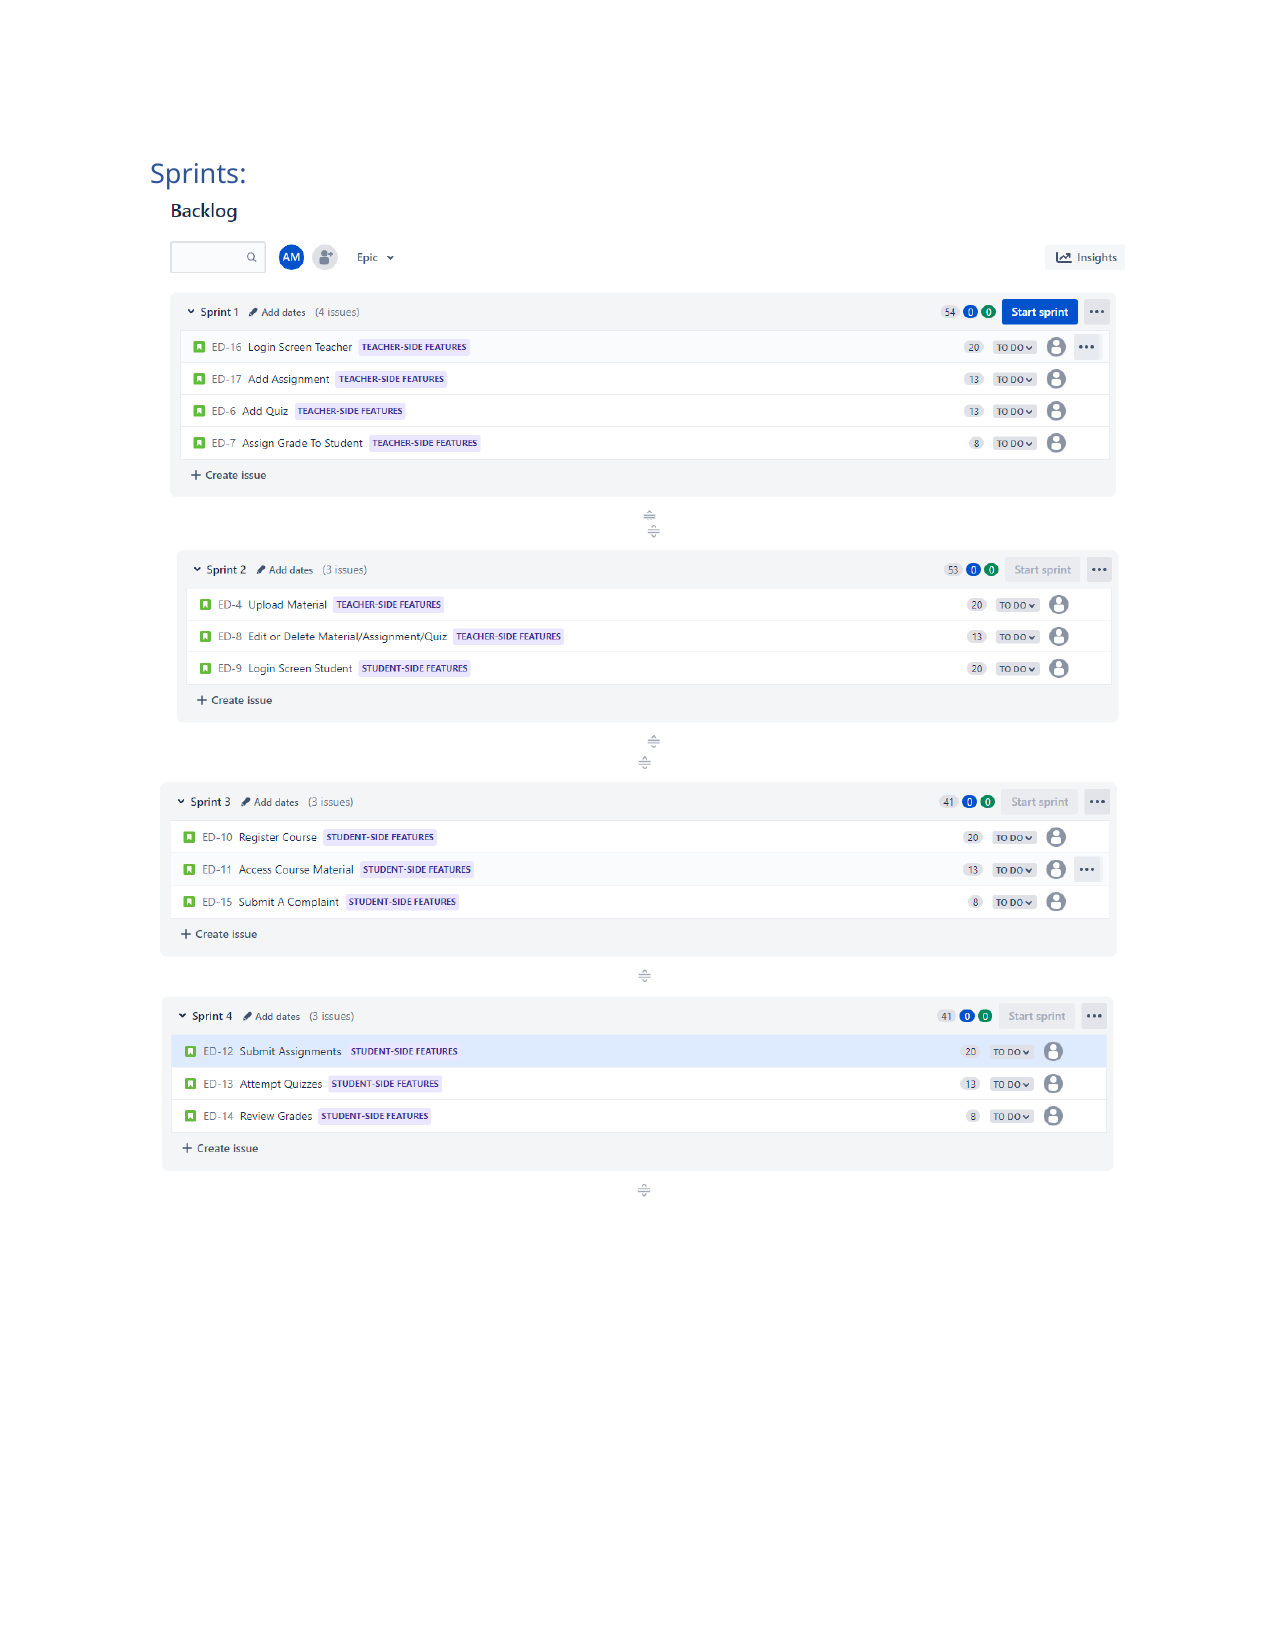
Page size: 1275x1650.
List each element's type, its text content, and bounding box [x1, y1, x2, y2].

picture [150, 756, 1125, 982]
subtitle Sprints: [150, 154, 1125, 193]
picture [150, 193, 1125, 520]
picture [150, 522, 1125, 754]
picture [150, 985, 1125, 1197]
